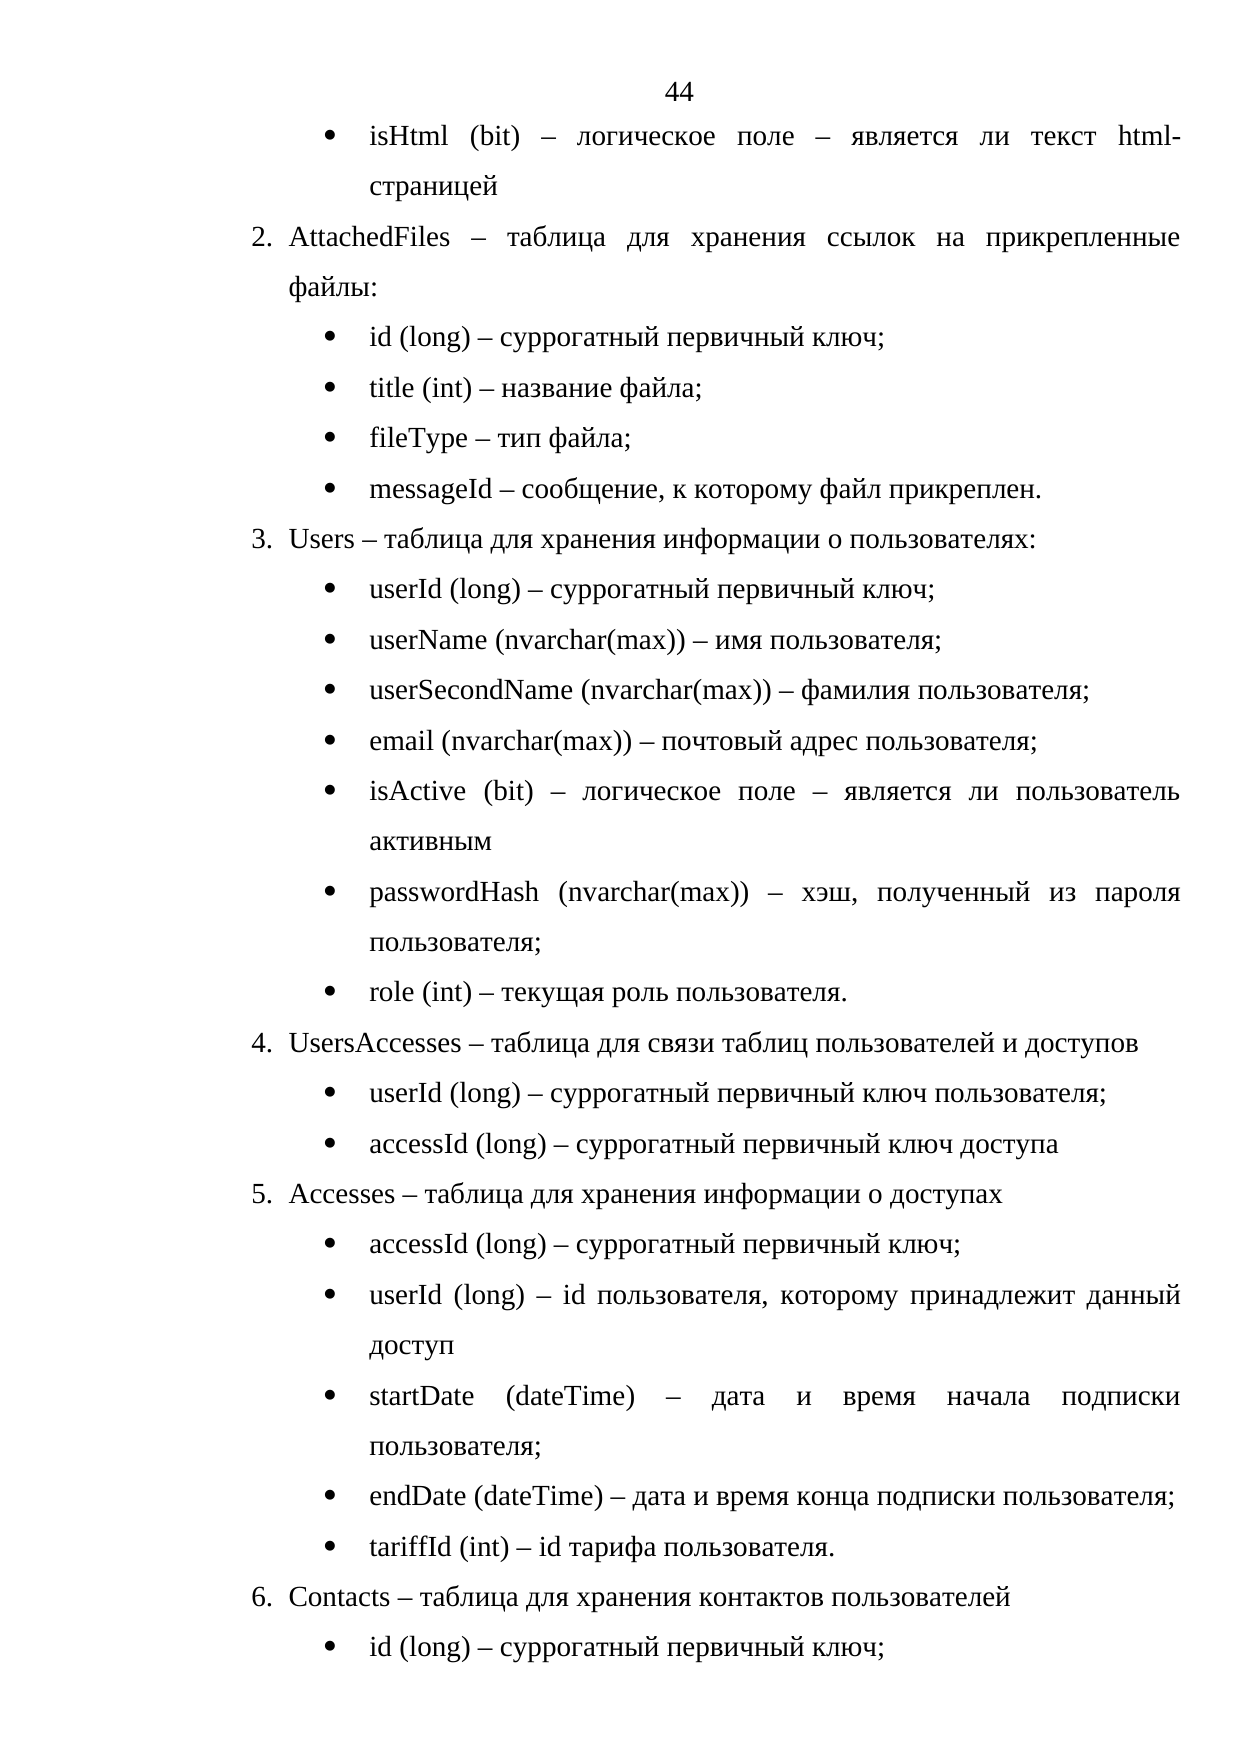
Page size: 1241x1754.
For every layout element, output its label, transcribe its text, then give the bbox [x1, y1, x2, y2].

text id (long) – суррогатный первичный ключ; [325, 319, 1181, 353]
text fileType – тип файла; [325, 420, 1181, 454]
text role (int) – текущая роль пользователя. [325, 974, 1181, 1008]
text title (int) – название файла; [325, 370, 1181, 403]
text email (nvarchar(max)) – почтовый адрес пользователя; [325, 723, 1181, 756]
text id (long) – суррогатный первичный ключ; [325, 1629, 1181, 1663]
text AttachedFiles – таблица для хранения ссылок на прикрепленные файлы: [251, 219, 1181, 303]
text passwordHash (nvarchar(max)) – хэш, полученный из пароля пользователя; [325, 874, 1181, 958]
text accessId (long) – суррогатный первичный ключ; [325, 1226, 1181, 1260]
text startDate (dateTime) – дата и время начала подписки пользователя; [325, 1378, 1181, 1462]
text endDate (dateTime) – дата и время конца подписки пользователя; [325, 1478, 1181, 1512]
text userId (long) – суррогатный первичный ключ; [325, 571, 1181, 605]
text isHtml (bit) – логическое поле – является ли текст html-страницей [325, 118, 1181, 202]
text userId (long) – id пользователя, которому принадлежит данный доступ [325, 1277, 1181, 1361]
text Contacts – таблица для хранения контактов пользователей [251, 1579, 1181, 1613]
text userName (nvarchar(max)) – имя пользователя; [325, 622, 1181, 656]
text Users – таблица для хранения информации о пользователях: [251, 521, 1181, 555]
text userSecondName (nvarchar(max)) – фамилия пользователя; [325, 672, 1181, 706]
text accessId (long) – суррогатный первичный ключ доступа [325, 1126, 1181, 1159]
text userId (long) – суррогатный первичный ключ пользователя; [325, 1075, 1181, 1109]
text UsersAccesses – таблица для связи таблиц пользователей и доступов [251, 1025, 1181, 1058]
text Accesses – таблица для хранения информации о доступах [251, 1176, 1181, 1210]
text messageId – сообщение, к которому файл прикреплен. [325, 471, 1181, 504]
text tariffId (int) – id тарифа пользователя. [325, 1529, 1181, 1562]
text isActive (bit) – логическое поле – является ли пользователь активным [325, 773, 1181, 857]
